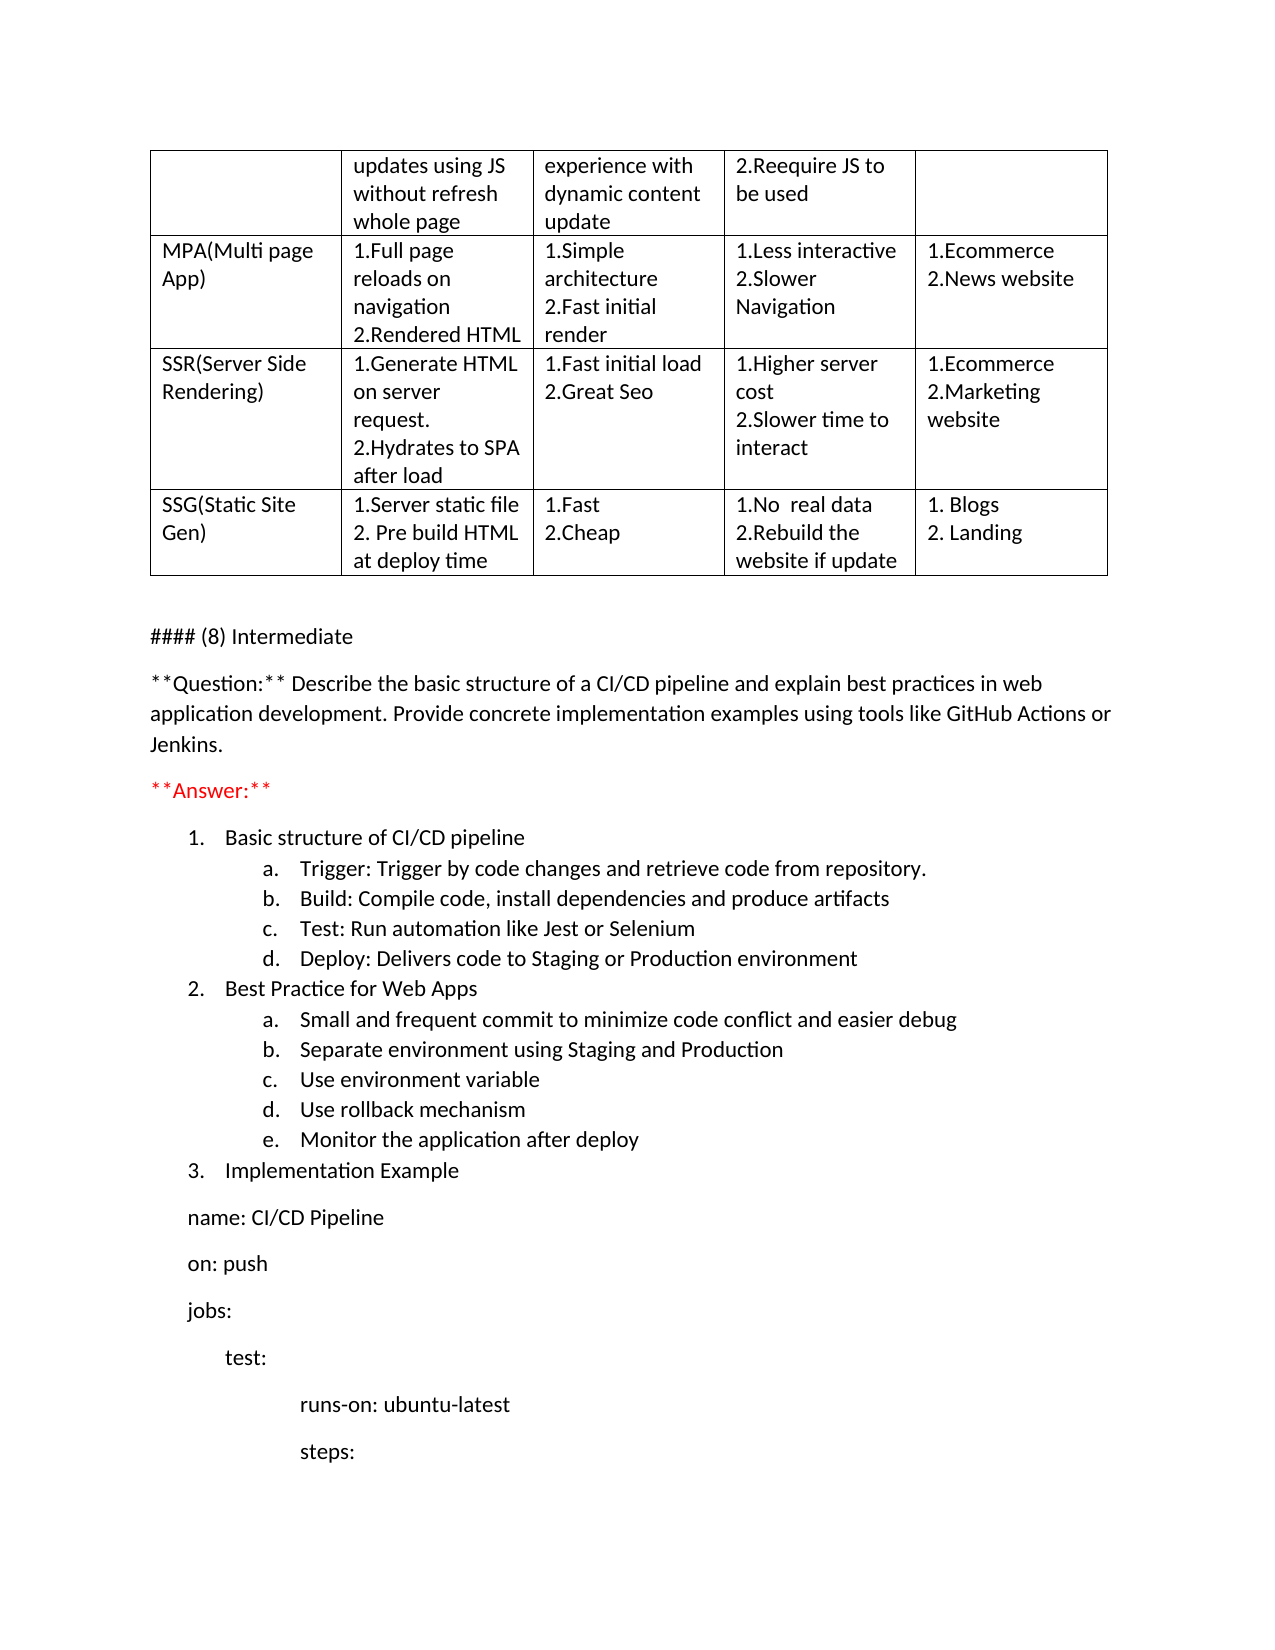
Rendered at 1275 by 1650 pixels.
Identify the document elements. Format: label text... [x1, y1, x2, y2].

text jobs: [187, 1296, 1125, 1324]
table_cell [342, 151, 533, 235]
list Use environment variable [262, 1065, 1125, 1093]
table_cell 1. Blogs 2. Landing [916, 490, 1107, 574]
text **Question:** Describe the basic structure of a CI/CD pipeline and explain best practices in web application development. Provide concrete implementation examples using tools like GitHub Actions or Jenkins. [150, 669, 1125, 758]
table_cell SSG(Static Site Gen) [151, 490, 341, 574]
table_cell MPA(Multi page App) [151, 236, 341, 348]
table_cell 1.Simple architecture 2.Fast initial render [534, 236, 724, 348]
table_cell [916, 151, 1107, 235]
text steps: [187, 1437, 1125, 1465]
text runs-on: ubuntu-latest [187, 1390, 1125, 1418]
text test: [187, 1343, 1125, 1371]
list Trigger: Trigger by code changes and retrieve code from repository. [262, 854, 1125, 882]
table_cell 1.Ecommerce 2.News website [916, 236, 1107, 348]
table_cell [725, 151, 915, 235]
table_cell 1.No real data 2.Rebuild the website if update [725, 490, 915, 574]
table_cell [151, 151, 341, 235]
table_cell 1.Less interactive 2.Slower Navigation [725, 236, 915, 348]
list Monitor the application after deploy [262, 1126, 1125, 1153]
list Best Practice for Web Apps [187, 974, 1125, 1002]
list Small and frequent commit to minimize code conflict and easier debug [262, 1005, 1125, 1033]
list Basic structure of CI/CD pipeline [187, 823, 1125, 851]
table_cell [534, 151, 724, 235]
list Implementation Example [187, 1156, 1125, 1184]
text name: CI/CD Pipeline [187, 1203, 1125, 1231]
list Test: Run automation like Jest or Selenium [262, 914, 1125, 942]
table_cell 1.Full page reloads on navigation 2.Rendered HTML [342, 236, 533, 348]
list Separate environment using Staging and Production [262, 1035, 1125, 1063]
table_cell 1.Server static file 2. Pre build HTML at deploy time [342, 490, 533, 574]
text #### (8) Intermediate [150, 622, 1125, 650]
list Deploy: Delivers code to Staging or Production environment [262, 944, 1125, 972]
list Build: Compile code, install dependencies and produce artifacts [262, 884, 1125, 912]
text **Answer:** [150, 777, 1125, 804]
table_cell 1.Fast 2.Cheap [534, 490, 724, 574]
text on: push [187, 1249, 1125, 1277]
table_cell 1.Generate HTML on server request. 2.Hydrates to SPA after load [342, 349, 533, 489]
table_cell 1.Higher server cost 2.Slower time to interact [725, 349, 915, 489]
table_cell 1.Ecommerce 2.Marketing website [916, 349, 1107, 489]
list Use rollback mechanism [262, 1095, 1125, 1123]
table_cell SSR(Server Side Rendering) [151, 349, 341, 489]
table_cell 1.Fast initial load 2.Great Seo [534, 349, 724, 489]
